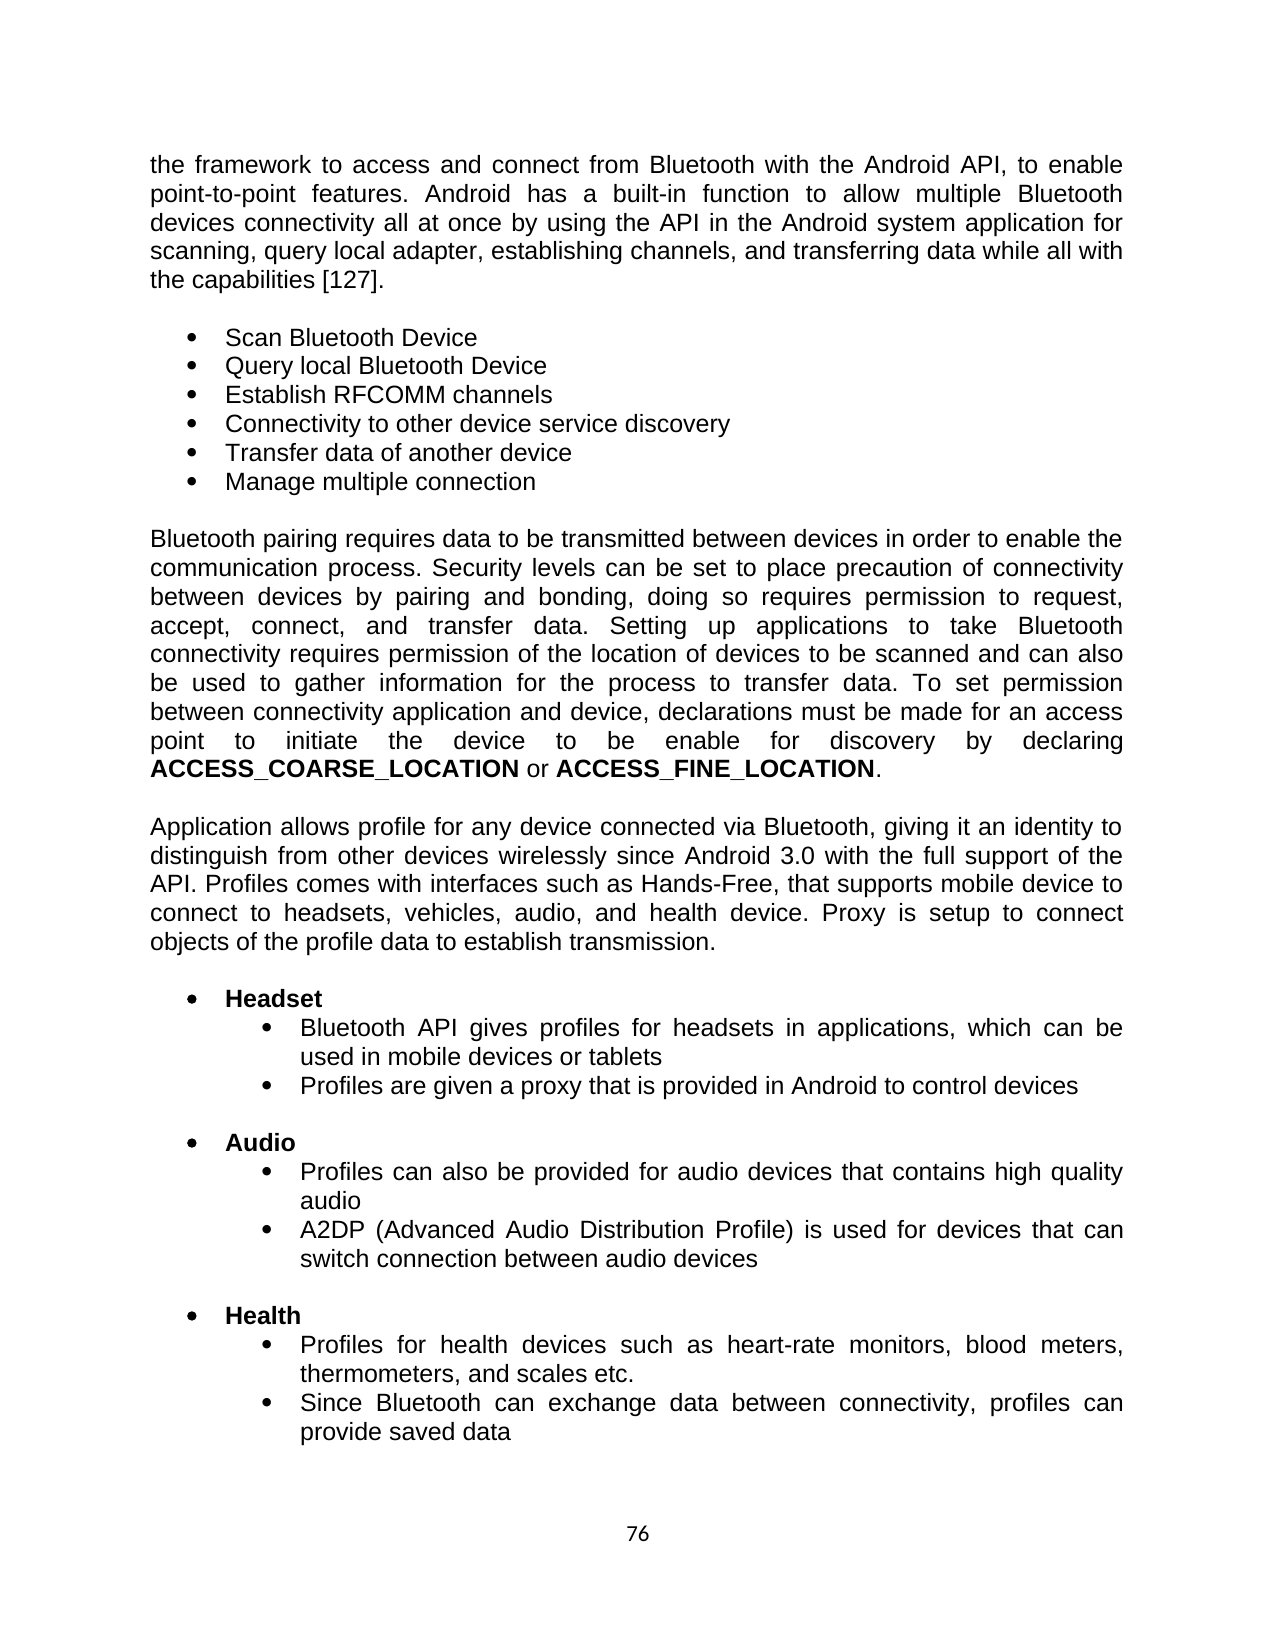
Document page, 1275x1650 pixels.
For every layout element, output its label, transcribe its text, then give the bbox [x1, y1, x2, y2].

list Headset [187, 984, 1125, 1013]
list Bluetooth API gives profiles for headsets in applications, which can be used in mobile devices or tablets [262, 1013, 1125, 1071]
list Query local Bluetooth Device [187, 351, 1125, 380]
list Profiles can also be provided for audio devices that contains high quality audio [262, 1157, 1125, 1215]
list Transfer data of another device [187, 438, 1125, 467]
list Audio [187, 1128, 1125, 1157]
list Profiles for health devices such as heart-rate monitors, blood meters, thermometers, and scales etc. [262, 1330, 1125, 1388]
list Scan Bluetooth Device [187, 322, 1125, 351]
list Manage multiple connection [187, 467, 1125, 496]
text Application allows profile for any device connected via Bluetooth, giving it an identity to distinguish from other devices wirelessly since Android 3.0 with the full support of the API. Profiles comes with interfaces such as Hands-Free, that supports mobile device to connect to headsets, vehicles, audio, and health device. Proxy is setup to connect objects of the profile data to establish transmission. [150, 812, 1125, 956]
list A2DP (Advanced Audio Distribution Profile) is used for devices that can switch connection between audio devices [262, 1215, 1125, 1272]
list Connectivity to other device service discovery [187, 409, 1125, 438]
text Bluetooth pairing requires data to be transmitted between devices in order to enable the communication process. Security levels can be set to place precaution of connectivity between devices by pairing and bonding, doing so requires permission to request, accept, connect, and transfer data. Setting up applications to take Bluetooth connectivity requires permission of the location of devices to be scanned and can also be used to gather information for the process to transfer data. To set permission between connectivity application and device, declarations must be made for an access point to initiate the device to be enable for discovery by declaring ACCESS_COARSE_LOCATION or ACCESS_FINE_LOCATION. [150, 524, 1125, 783]
list Establish RFCOMM channels [187, 380, 1125, 409]
list Health [187, 1301, 1125, 1330]
list Profiles are given a proxy that is provided in Android to control devices [262, 1071, 1125, 1100]
list Since Bluetooth can exchange data between connectivity, profiles can provide saved data [262, 1388, 1125, 1445]
